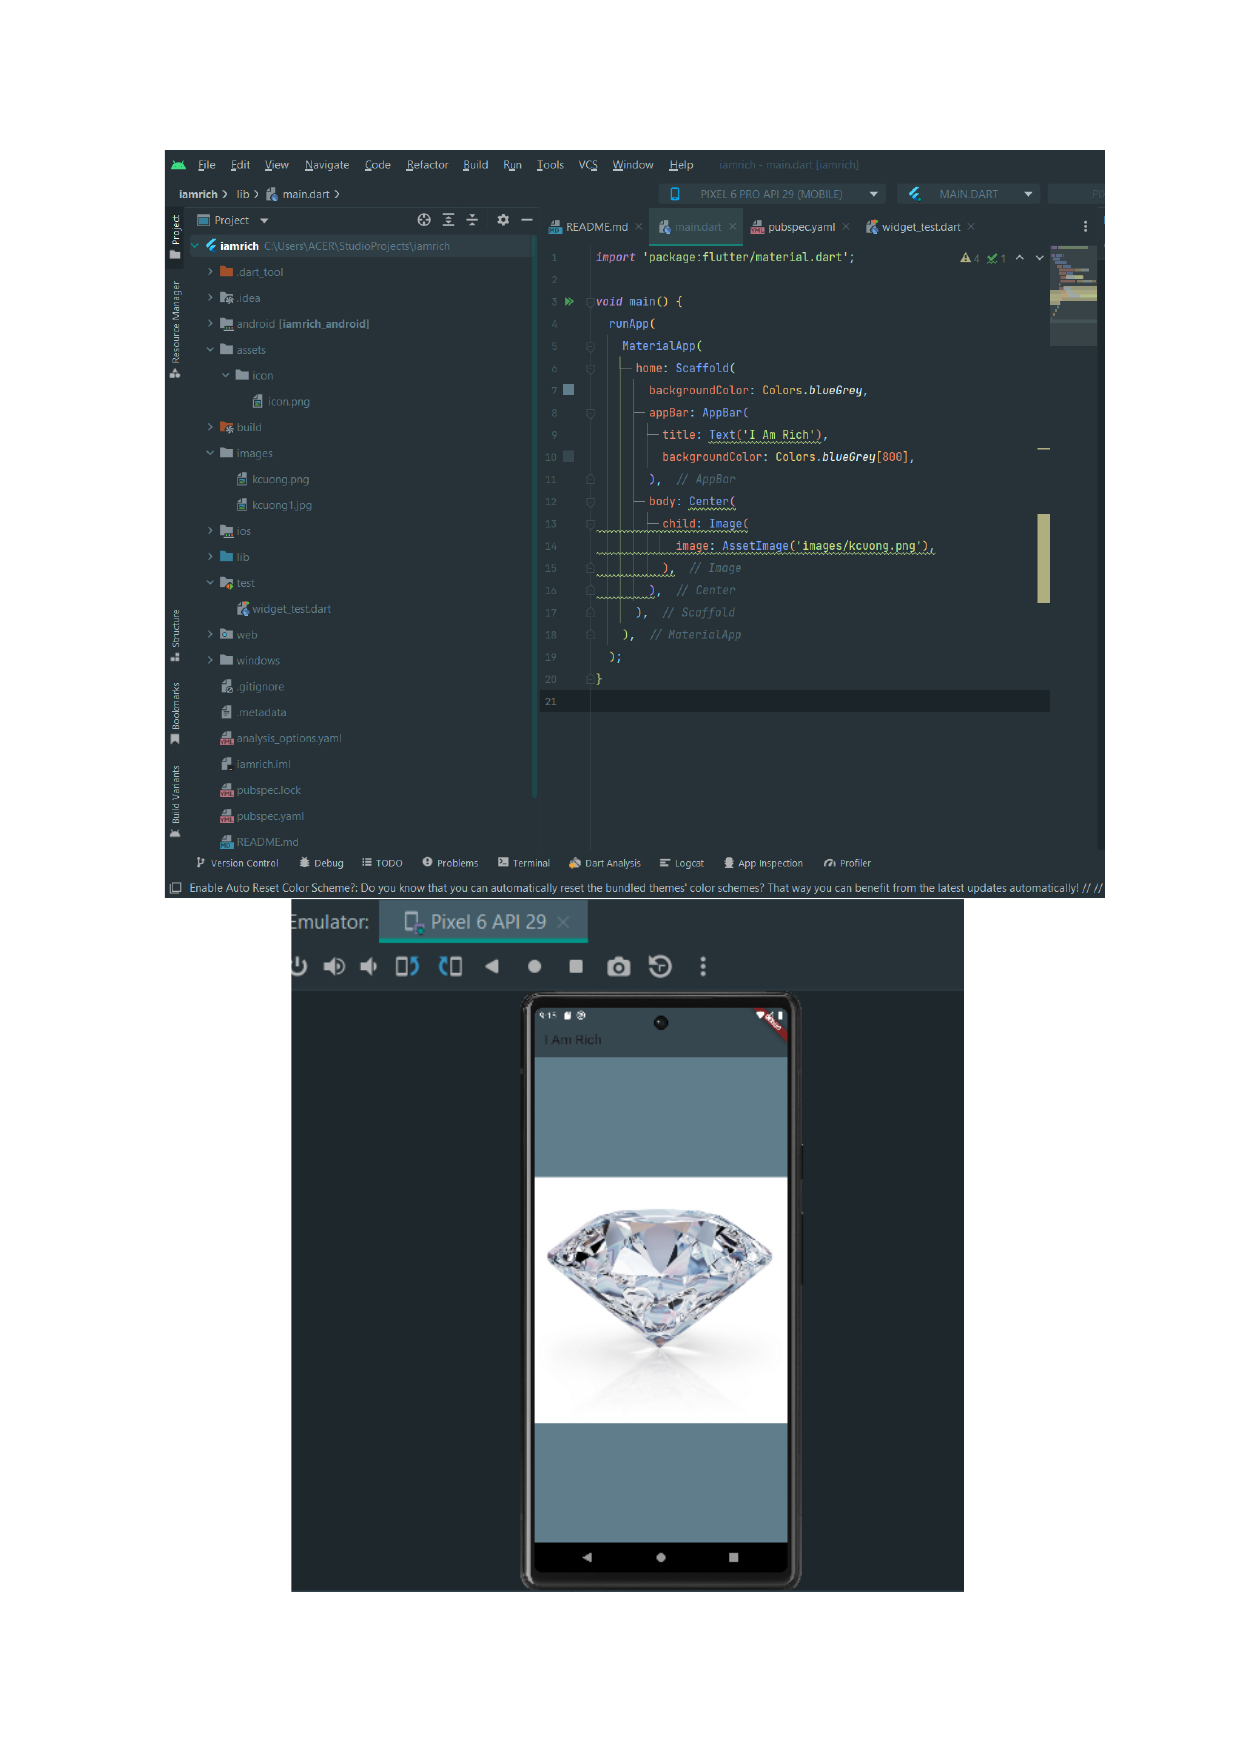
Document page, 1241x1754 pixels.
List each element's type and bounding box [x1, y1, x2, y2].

picture [291, 899, 964, 1592]
picture [164, 150, 1105, 898]
